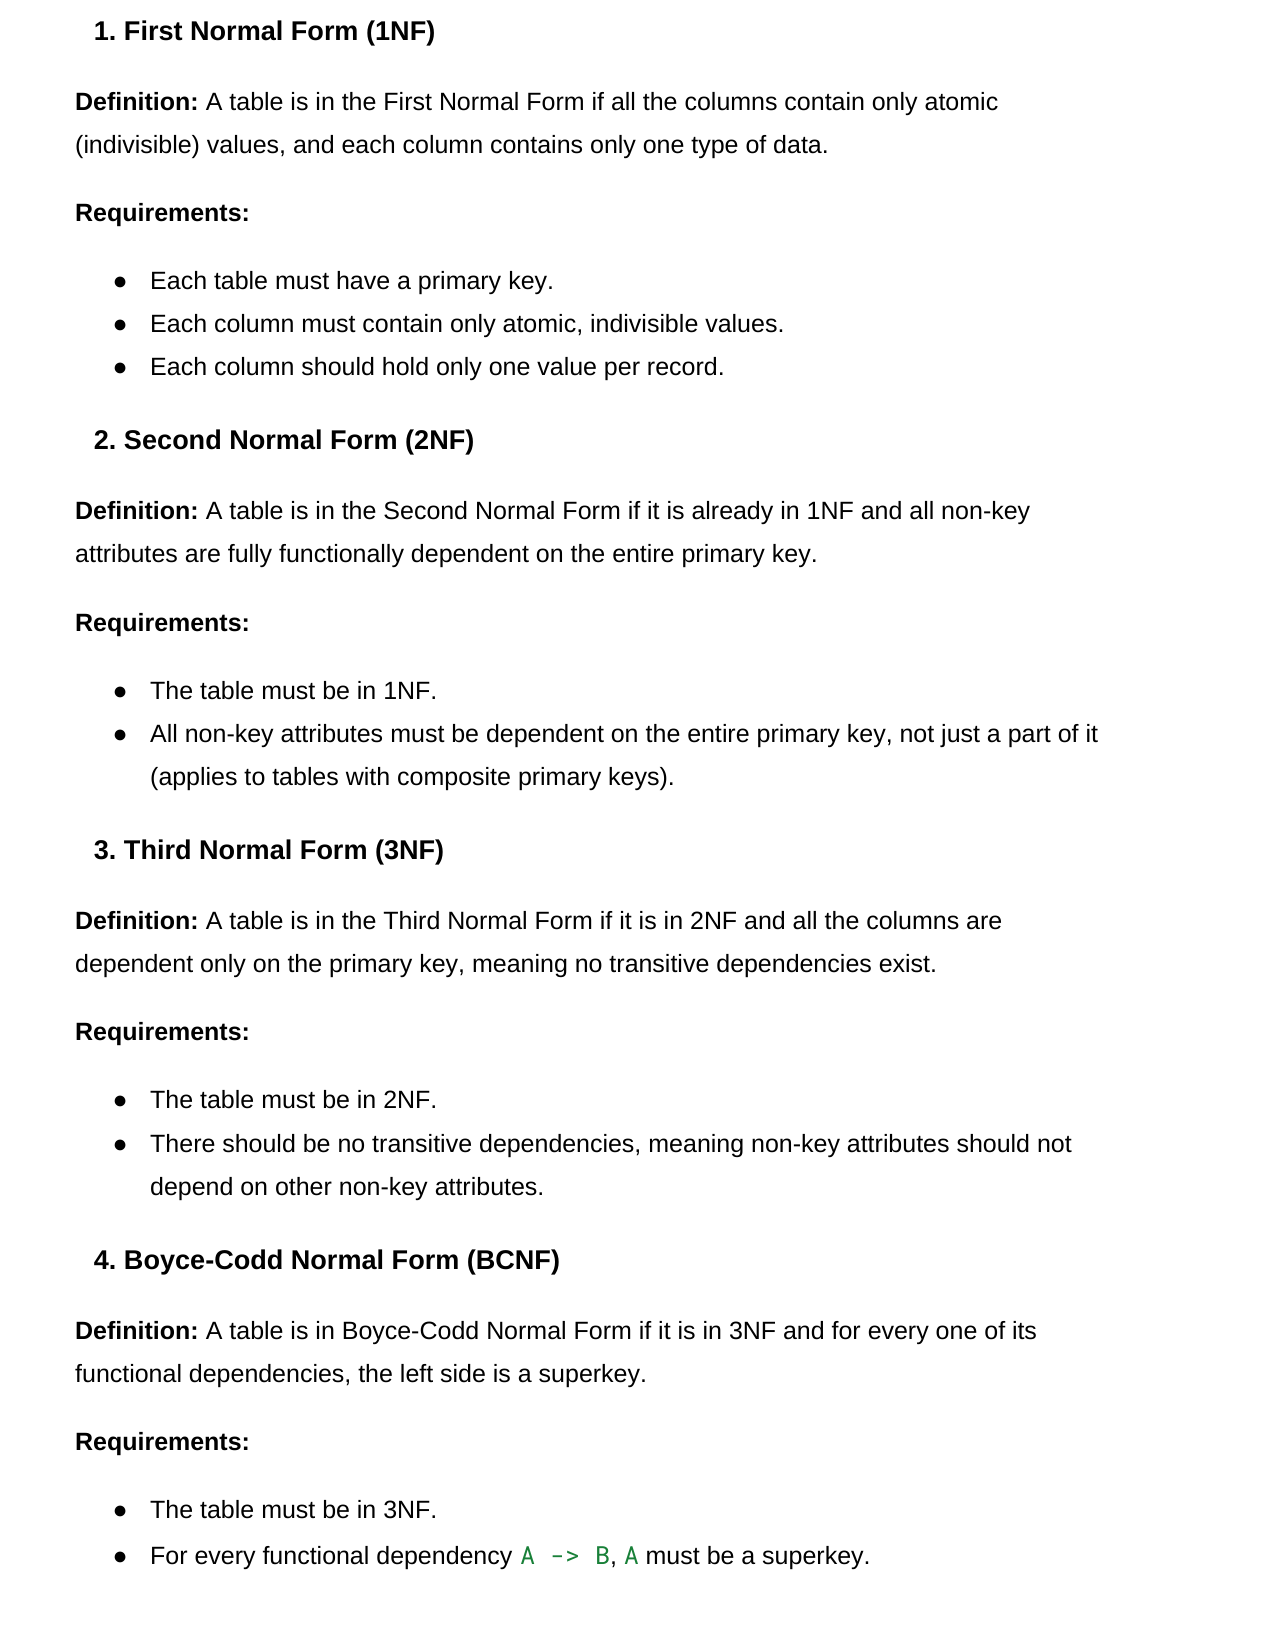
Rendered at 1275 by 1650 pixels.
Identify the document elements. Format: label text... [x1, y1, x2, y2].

list Each column should hold only one value per record. [112, 352, 1115, 381]
subtitle 2. Second Normal Form (2NF) [94, 424, 1199, 456]
text Definition: A table is in the First Normal Form if all the columns contain only atomic (indivisible) values, and each column contains only one type of data. [75, 86, 1115, 158]
subtitle 1. First Normal Form (1NF) [94, 14, 1199, 46]
list Each table must have a primary key. [112, 266, 1115, 294]
list The table must be in 2NF. [112, 1085, 1115, 1114]
text Definition: A table is in the Third Normal Form if it is in 2NF and all the columns are dependent only on the primary key, meaning no transitive dependencies exist. [75, 906, 1115, 978]
text Definition: A table is in the Second Normal Form if it is already in 1NF and all non-key attributes are fully functionally dependent on the entire primary key. [75, 496, 1115, 568]
text Requirements: [75, 607, 1115, 636]
text Requirements: [75, 198, 1115, 226]
text Definition: A table is in Boyce-Codd Normal Form if it is in 3NF and for every one of its functional dependencies, the left side is a superkey. [75, 1316, 1115, 1388]
subtitle 3. Third Normal Form (3NF) [94, 834, 1199, 865]
list The table must be in 1NF. [112, 676, 1115, 704]
text Requirements: [75, 1017, 1115, 1046]
text Requirements: [75, 1427, 1115, 1456]
list All non-key attributes must be dependent on the entire primary key, not just a part of it (applies to tables with composite primary keys). [112, 719, 1115, 791]
list There should be no transitive dependencies, meaning non-key attributes should not depend on other non-key attributes. [112, 1128, 1115, 1200]
list For every functional dependency A -> B, A must be a superkey. [112, 1538, 1115, 1571]
list Each column must contain only atomic, indivisible values. [112, 309, 1115, 338]
list The table must be in 3NF. [112, 1495, 1115, 1524]
subtitle 4. Boyce-Codd Normal Form (BCNF) [94, 1244, 1199, 1275]
